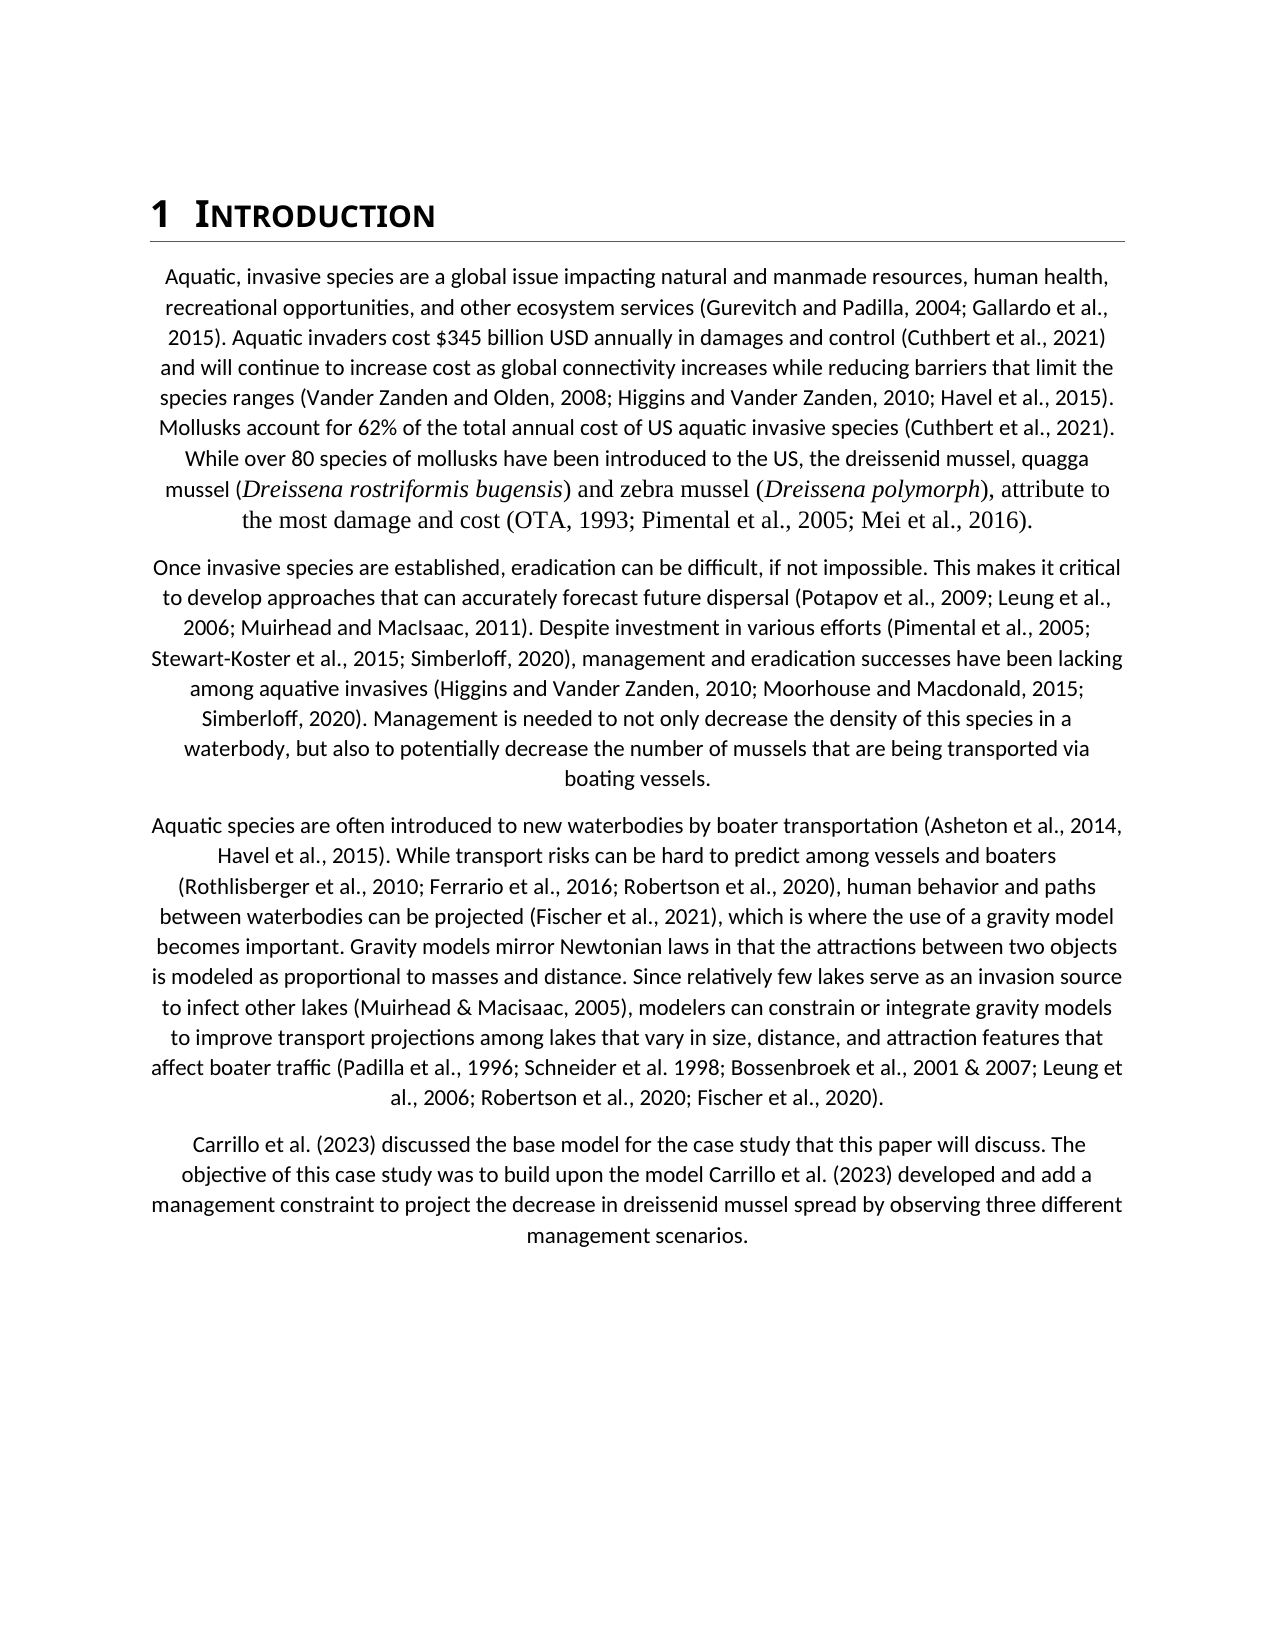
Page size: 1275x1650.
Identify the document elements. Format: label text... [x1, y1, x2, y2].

text Aquatic, invasive species are a global issue impacting natural and manmade resources, human health, recreational opportunities, and other ecosystem services (Gurevitch and Padilla, 2004; Gallardo et al., 2015). Aquatic invaders cost $345 billion USD annually in damages and control (Cuthbert et al., 2021) and will continue to increase cost as global connectivity increases while reducing barriers that limit the species ranges (Vander Zanden and Olden, 2008; Higgins and Vander Zanden, 2010; Havel et al., 2015). Mollusks account for 62% of the total annual cost of US aquatic invasive species (Cuthbert et al., 2021). While over 80 species of mollusks have been introduced to the US, the dreissenid mussel, quagga mussel (Dreissena rostriformis bugensis) and zebra mussel (Dreissena polymorph), attribute to the most damage and cost (OTA, 1993; Pimental et al., 2005; Mei et al., 2016). [150, 262, 1125, 534]
text Once invasive species are established, eradication can be difficult, if not impossible. This makes it critical to develop approaches that can accurately forecast future dispersal (Potapov et al., 2009; Leung et al., 2006; Muirhead and MacIsaac, 2011). Despite investment in various efforts (Pimental et al., 2005; Stewart-Koster et al., 2015; Simberloff, 2020), management and eradication successes have been lacking among aquative invasives (Higgins and Vander Zanden, 2010; Moorhouse and Macdonald, 2015; Simberloff, 2020). Management is needed to not only decrease the density of this species in a waterbody, but also to potentially decrease the number of mussels that are being transported via boating vessels. [150, 553, 1125, 792]
text Aquatic species are often introduced to new waterbodies by boater transportation (Asheton et al., 2014, Havel et al., 2015). While transport risks can be hard to predict among vessels and boaters (Rothlisberger et al., 2010; Ferrario et al., 2016; Robertson et al., 2020), human behavior and paths between waterbodies can be projected (Fischer et al., 2021), which is where the use of a gravity model becomes important. Gravity models mirror Newtonian laws in that the attractions between two objects is modeled as proportional to masses and distance. Since relatively few lakes serve as an invasion source to infect other lakes (Muirhead & Macisaac, 2005), modelers can constrain or integrate gravity models to improve transport projections among lakes that vary in size, distance, and attraction features that affect boater traffic (Padilla et al., 1996; Schneider et al. 1998; Bossenbroek et al., 2001 & 2007; Leung et al., 2006; Robertson et al., 2020; Fischer et al., 2020). [150, 811, 1125, 1111]
text Carrillo et al. (2023) discussed the base model for the case study that this paper will discuss. The objective of this case study was to build upon the model Carrillo et al. (2023) developed and add a management constraint to project the decrease in dreissenid mussel spread by observing three different management scenarios. [150, 1130, 1125, 1249]
subtitle Introduction [150, 187, 1125, 241]
